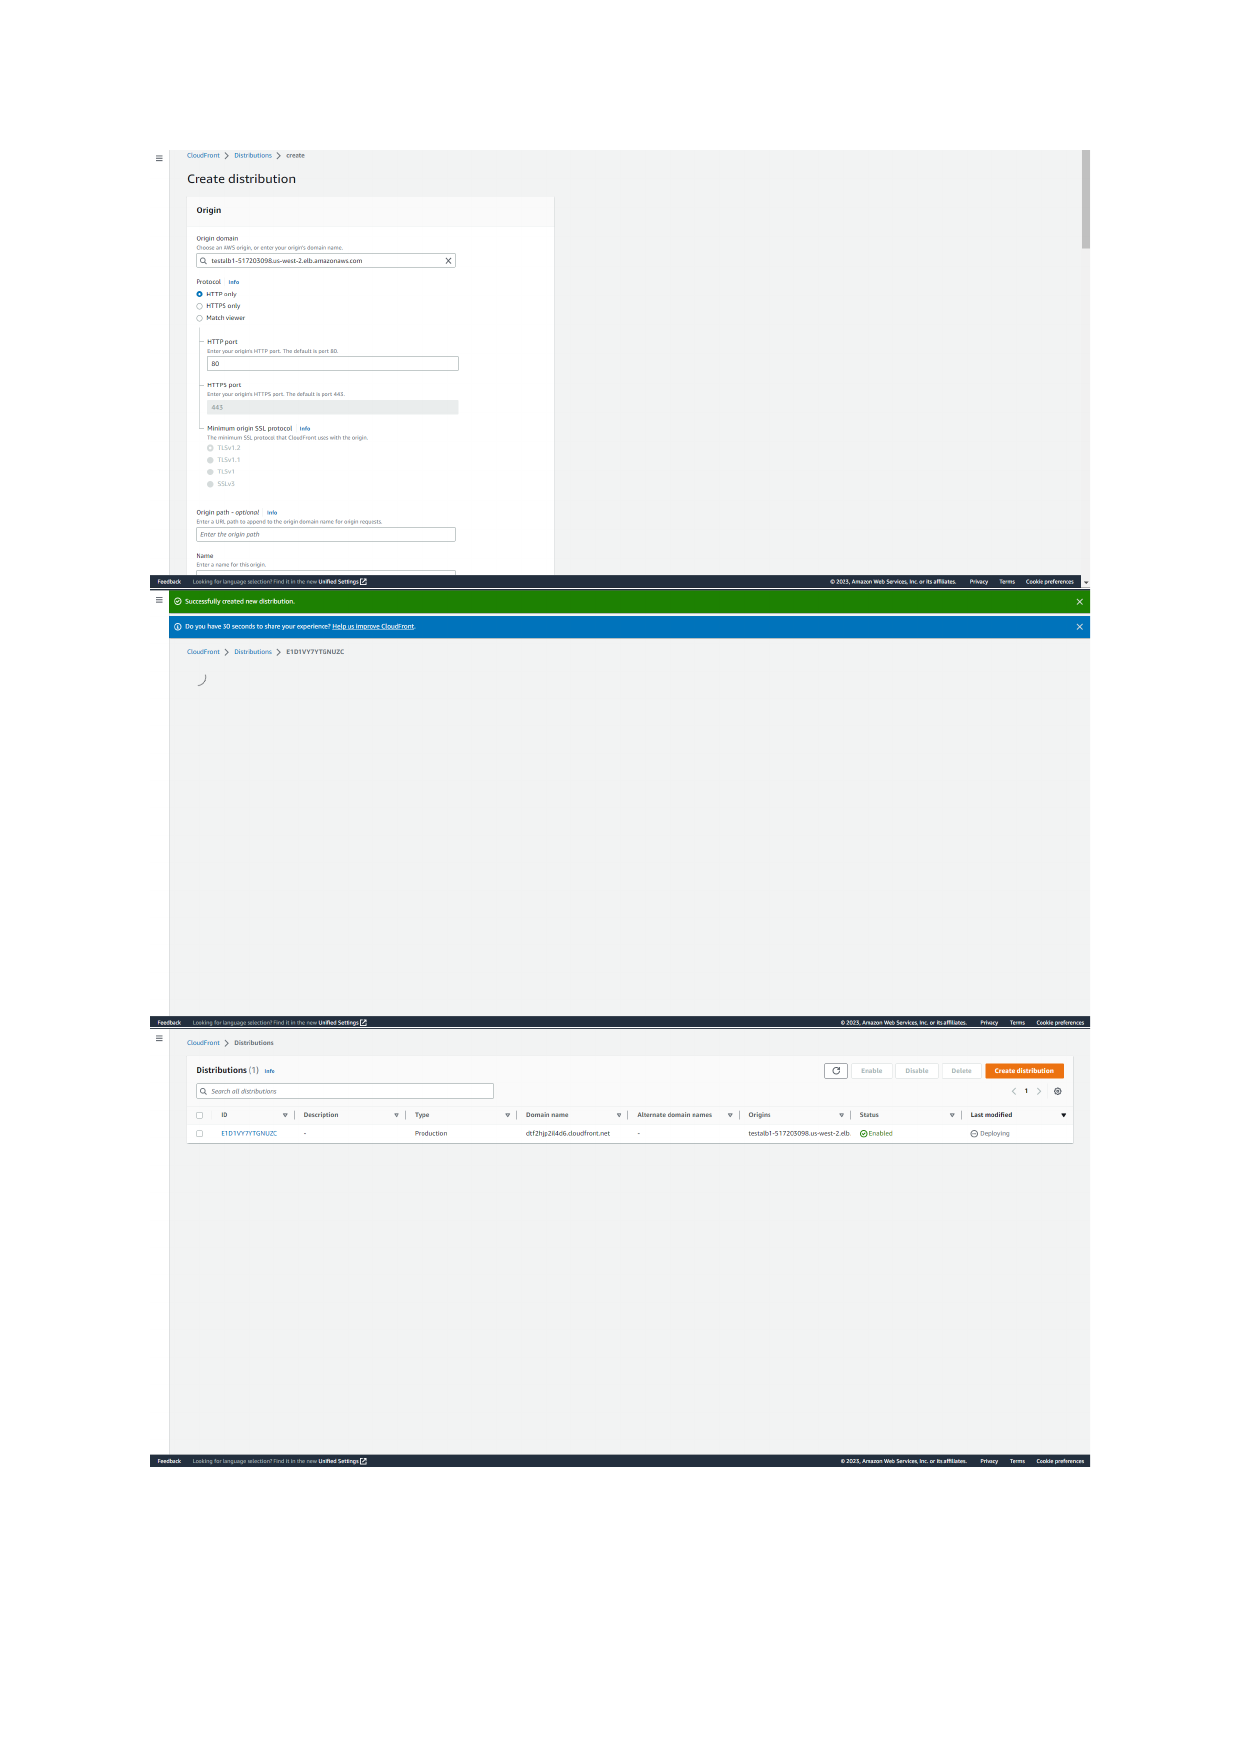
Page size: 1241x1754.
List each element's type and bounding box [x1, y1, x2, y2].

picture [150, 589, 1091, 1027]
picture [150, 150, 1091, 588]
picture [150, 1028, 1091, 1467]
